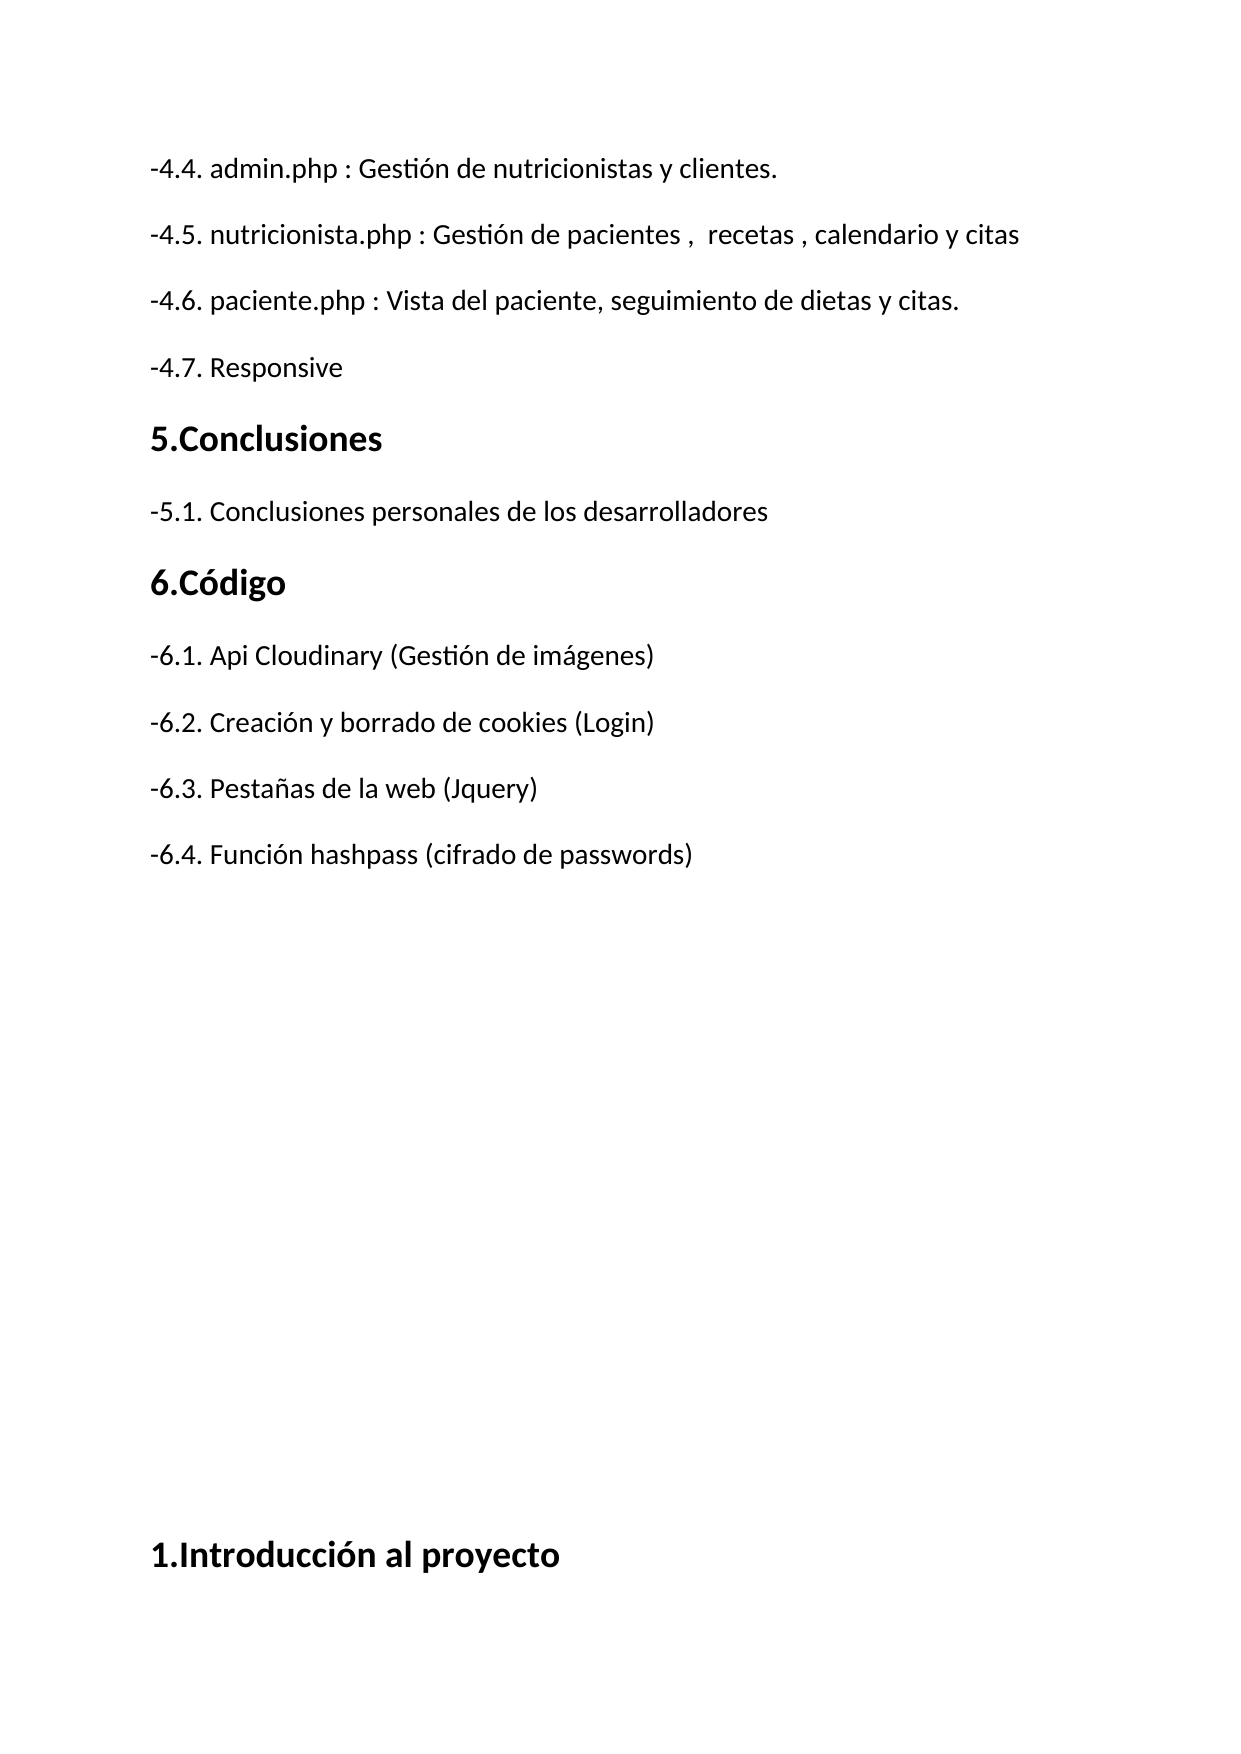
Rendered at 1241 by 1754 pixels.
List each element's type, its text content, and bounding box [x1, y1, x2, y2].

text -5.1. Conclusiones personales de los desarrolladores [150, 493, 1090, 529]
text -4.6. paciente.php : Vista del paciente, seguimiento de dietas y citas. [150, 282, 1090, 318]
text 5.Conclusiones [150, 415, 1090, 461]
text -4.7. Responsive [150, 349, 1090, 384]
text -6.2. Creación y borrado de cookies (Login) [150, 704, 1090, 739]
text -4.5. nutricionista.php : Gestión de pacientes , recetas , calendario y citas [150, 216, 1090, 252]
text -6.4. Función hashpass (cifrado de passwords) [150, 836, 1090, 872]
text -6.1. Api Cloudinary (Gestión de imágenes) [150, 637, 1090, 673]
text -6.3. Pestañas de la web (Jquery) [150, 770, 1090, 806]
text 1.Introducción al proyecto [150, 1531, 1090, 1577]
text 6.Código [150, 559, 1090, 605]
text -4.4. admin.php : Gestión de nutricionistas y clientes. [150, 150, 1090, 186]
